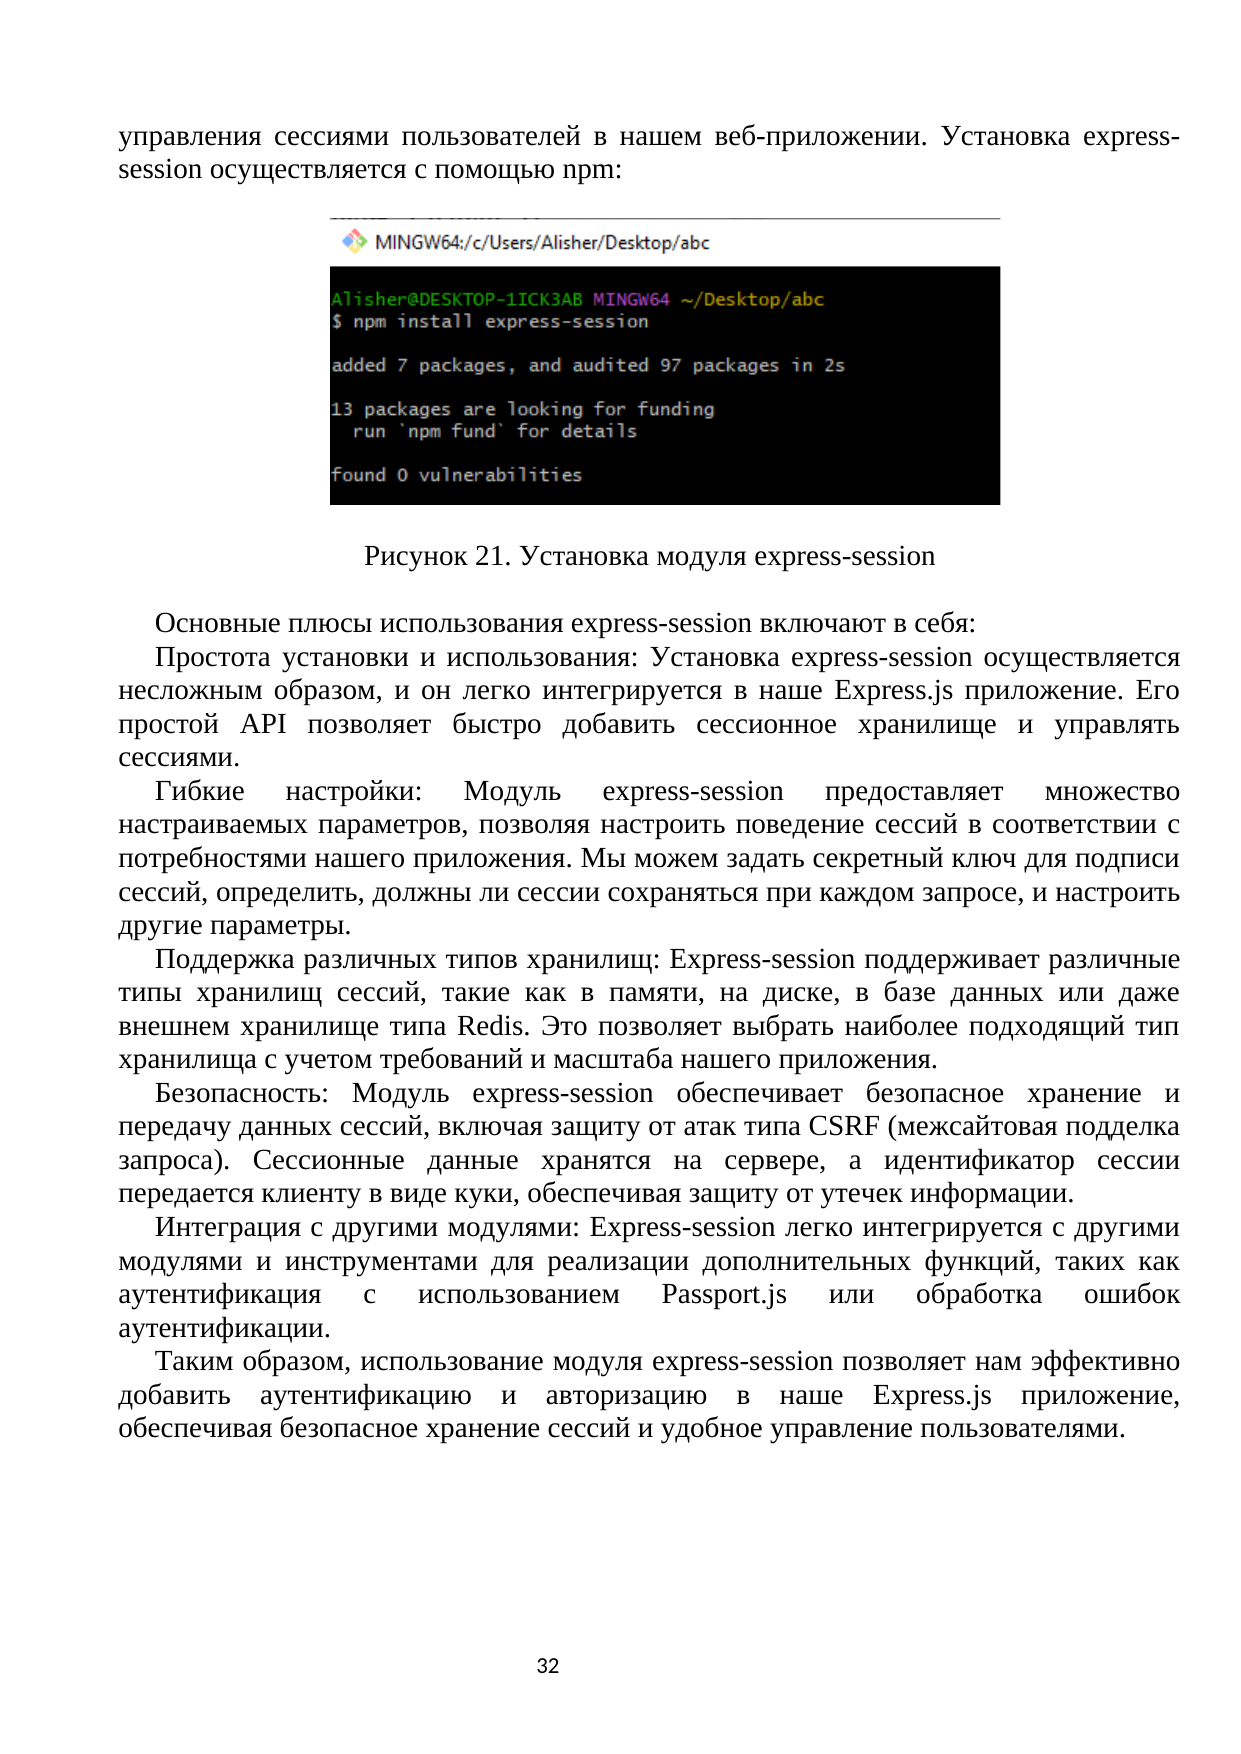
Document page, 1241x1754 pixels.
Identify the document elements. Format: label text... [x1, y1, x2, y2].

text Поддержка различных типов хранилищ: Express-session поддерживает различные типы хранилищ сессий, такие как в памяти, на диске, в базе данных или даже внешнем хранилище типа Redis. Это позволяет выбрать наиболее подходящий тип хранилища с учетом требований и масштаба нашего приложения. [118, 941, 1181, 1075]
text Таким образом, использование модуля express-session позволяет нам эффективно добавить аутентификацию и авторизацию в наше Express.js приложение, обеспечивая безопасное хранение сессий и удобное управление пользователями. [118, 1343, 1181, 1444]
picture [330, 218, 1001, 505]
text Интеграция с другими модулями: Express-session легко интегрируется с другими модулями и инструментами для реализации дополнительных функций, таких как аутентификация с использованием Passport.js или обработка ошибок аутентификации. [118, 1209, 1181, 1343]
text Простота установки и использования: Установка express-session осуществляется несложным образом, и он легко интегрируется в наше Express.js приложение. Его простой API позволяет быстро добавить сессионное хранилище и управлять сессиями. [118, 639, 1181, 773]
text Рисунок 21. Установка модуля express-session [118, 538, 1181, 572]
text Основные плюсы использования express-session включают в себя: [118, 605, 1181, 639]
text Гибкие настройки: Модуль express-session предоставляет множество настраиваемых параметров, позволяя настроить поведение сессий в соответствии с потребностями нашего приложения. Мы можем задать секретный ключ для подписи сессий, определить, должны ли сессии сохраняться при каждом запросе, и настроить другие параметры. [118, 773, 1181, 941]
text Безопасность: Модуль express-session обеспечивает безопасное хранение и передачу данных сессий, включая защиту от атак типа CSRF (межсайтовая подделка запроса). Сессионные данные хранятся на сервере, а идентификатор сессии передается клиенту в виде куки, обеспечивая защиту от утечек информации. [118, 1075, 1181, 1209]
